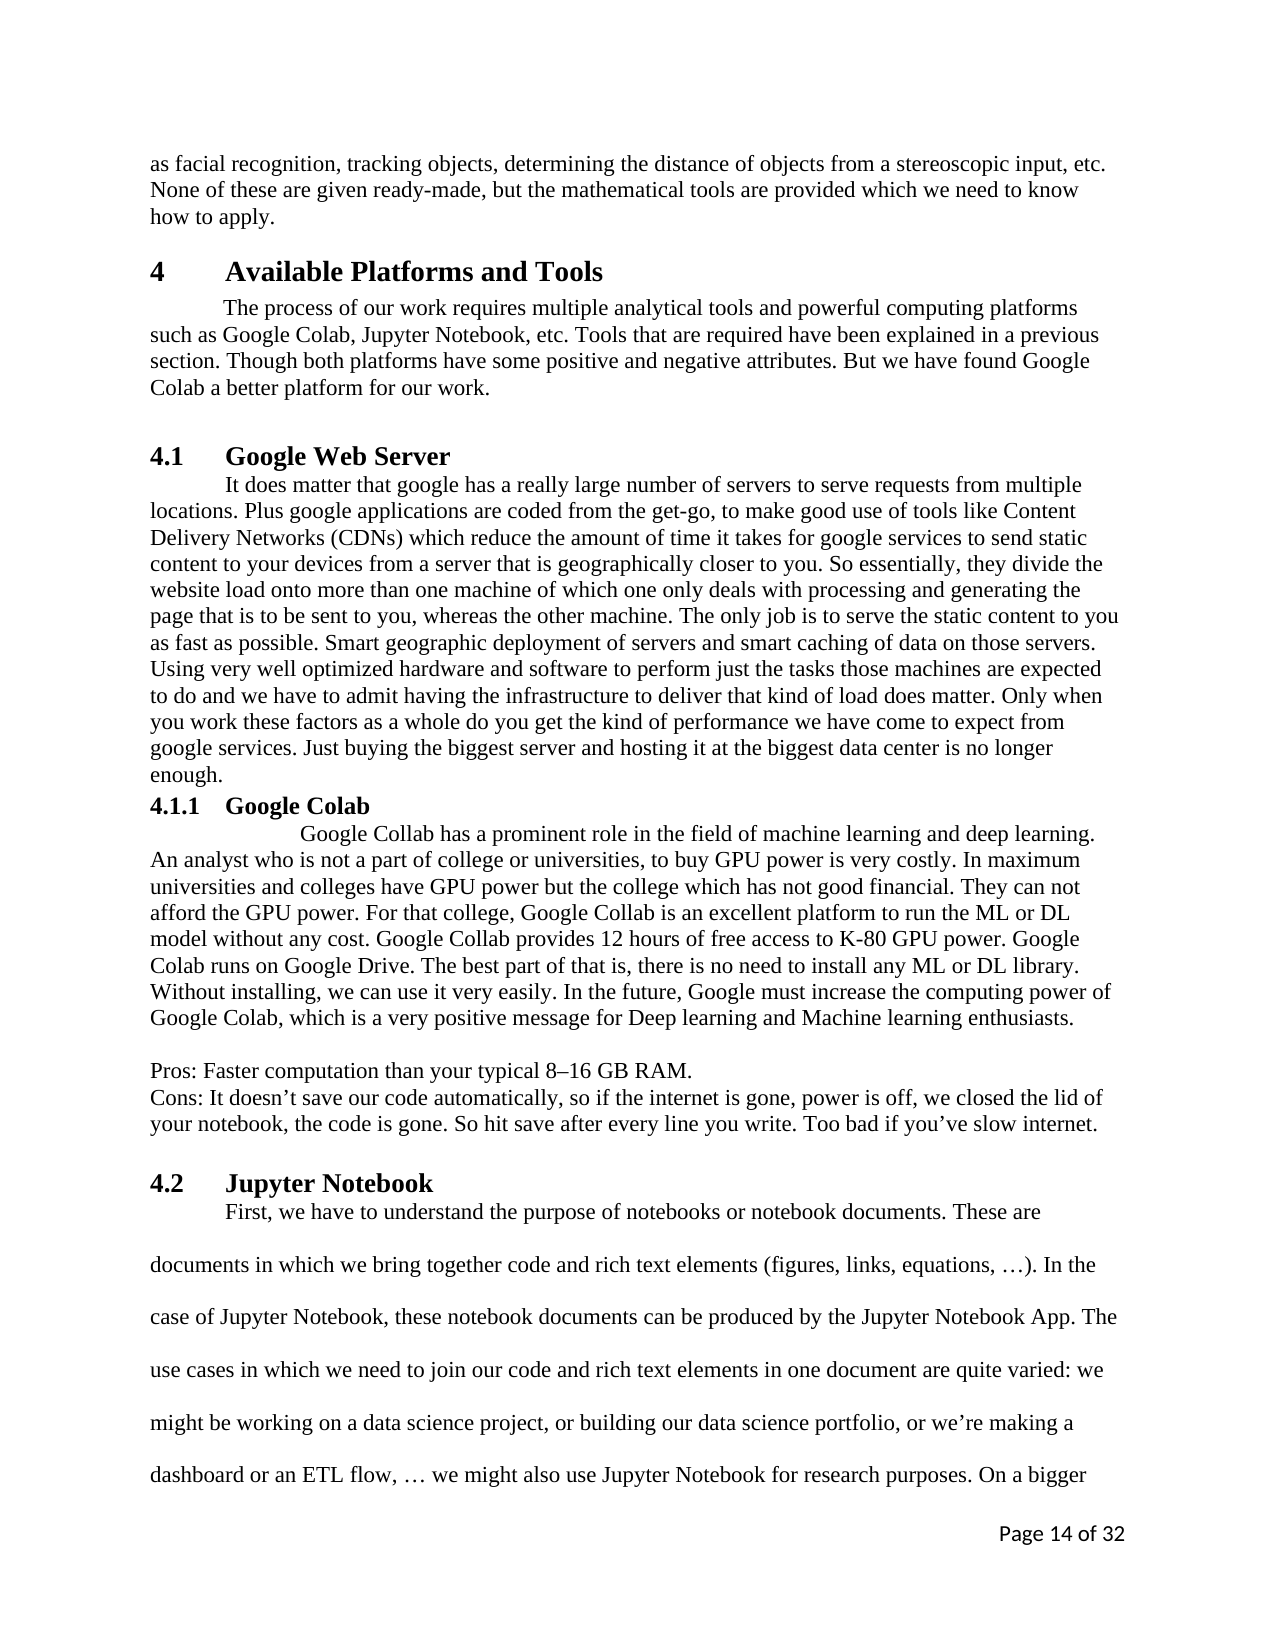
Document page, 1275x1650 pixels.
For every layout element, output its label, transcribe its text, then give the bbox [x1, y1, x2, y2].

subtitle 4.2 Jupyter Notebook [150, 1167, 1125, 1198]
text It does matter that google has a really large number of servers to serve requests from multiple locations. Plus google applications are coded from the get-go, to make good use of tools like Content Delivery Networks (CDNs) which reduce the amount of time it takes for google services to send static content to your devices from a server that is geographically closer to you. So essentially, they divide the website load onto more than one machine of which one only deals with processing and generating the page that is to be sent to you, whereas the other machine. The only job is to serve the static content to you as fast as possible. Smart geographic deployment of servers and smart caching of data on those servers. Using very well optimized hardware and software to perform just the tasks those machines are expected to do and we have to admit having the infrastructure to deliver that kind of load does matter. Only when you work these factors as a whole do you get the kind of performance we have come to expect from google services. Just buying the biggest server and hosting it at the biggest data center is no longer enough. [150, 471, 1125, 787]
subtitle 4.1 Google Web Server [150, 440, 1125, 471]
text Google Collab has a prominent role in the field of machine learning and deep learning. An analyst who is not a part of college or universities, to buy GPU power is very costly. In maximum universities and colleges have GPU power but the college which has not good financial. They can not afford the GPU power. For that college, Google Collab is an excellent platform to run the ML or DL model without any cost. Google Collab provides 12 hours of free access to K-80 GPU power. Google Colab runs on Google Drive. The best part of that is, there is no need to install any ML or DL library. Without installing, we can use it very easily. In the future, Google must increase the computing power of Google Colab, which is a very positive message for Deep learning and Machine learning enthusiasts. Pros: Faster computation than your typical 8–16 GB RAM. Cons: It doesn’t save our code automatically, so if the internet is gone, power is off, we closed the lid of your notebook, the code is gone. So hit save after every line you write. Too bad if you’ve slow internet. [150, 820, 1125, 1136]
subtitle 4.1.1 Google Colab [150, 791, 1125, 820]
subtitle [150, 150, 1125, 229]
subtitle 4 Available Platforms and Tools The process of our work requires multiple analytical tools and powerful computing platforms such as Google Colab, Jupyter Notebook, etc. Tools that are required have been explained in a previous section. Though both platforms have some positive and negative attributes. But we have found Google Colab a better platform for our work. [150, 254, 1125, 400]
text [150, 1198, 1125, 1488]
